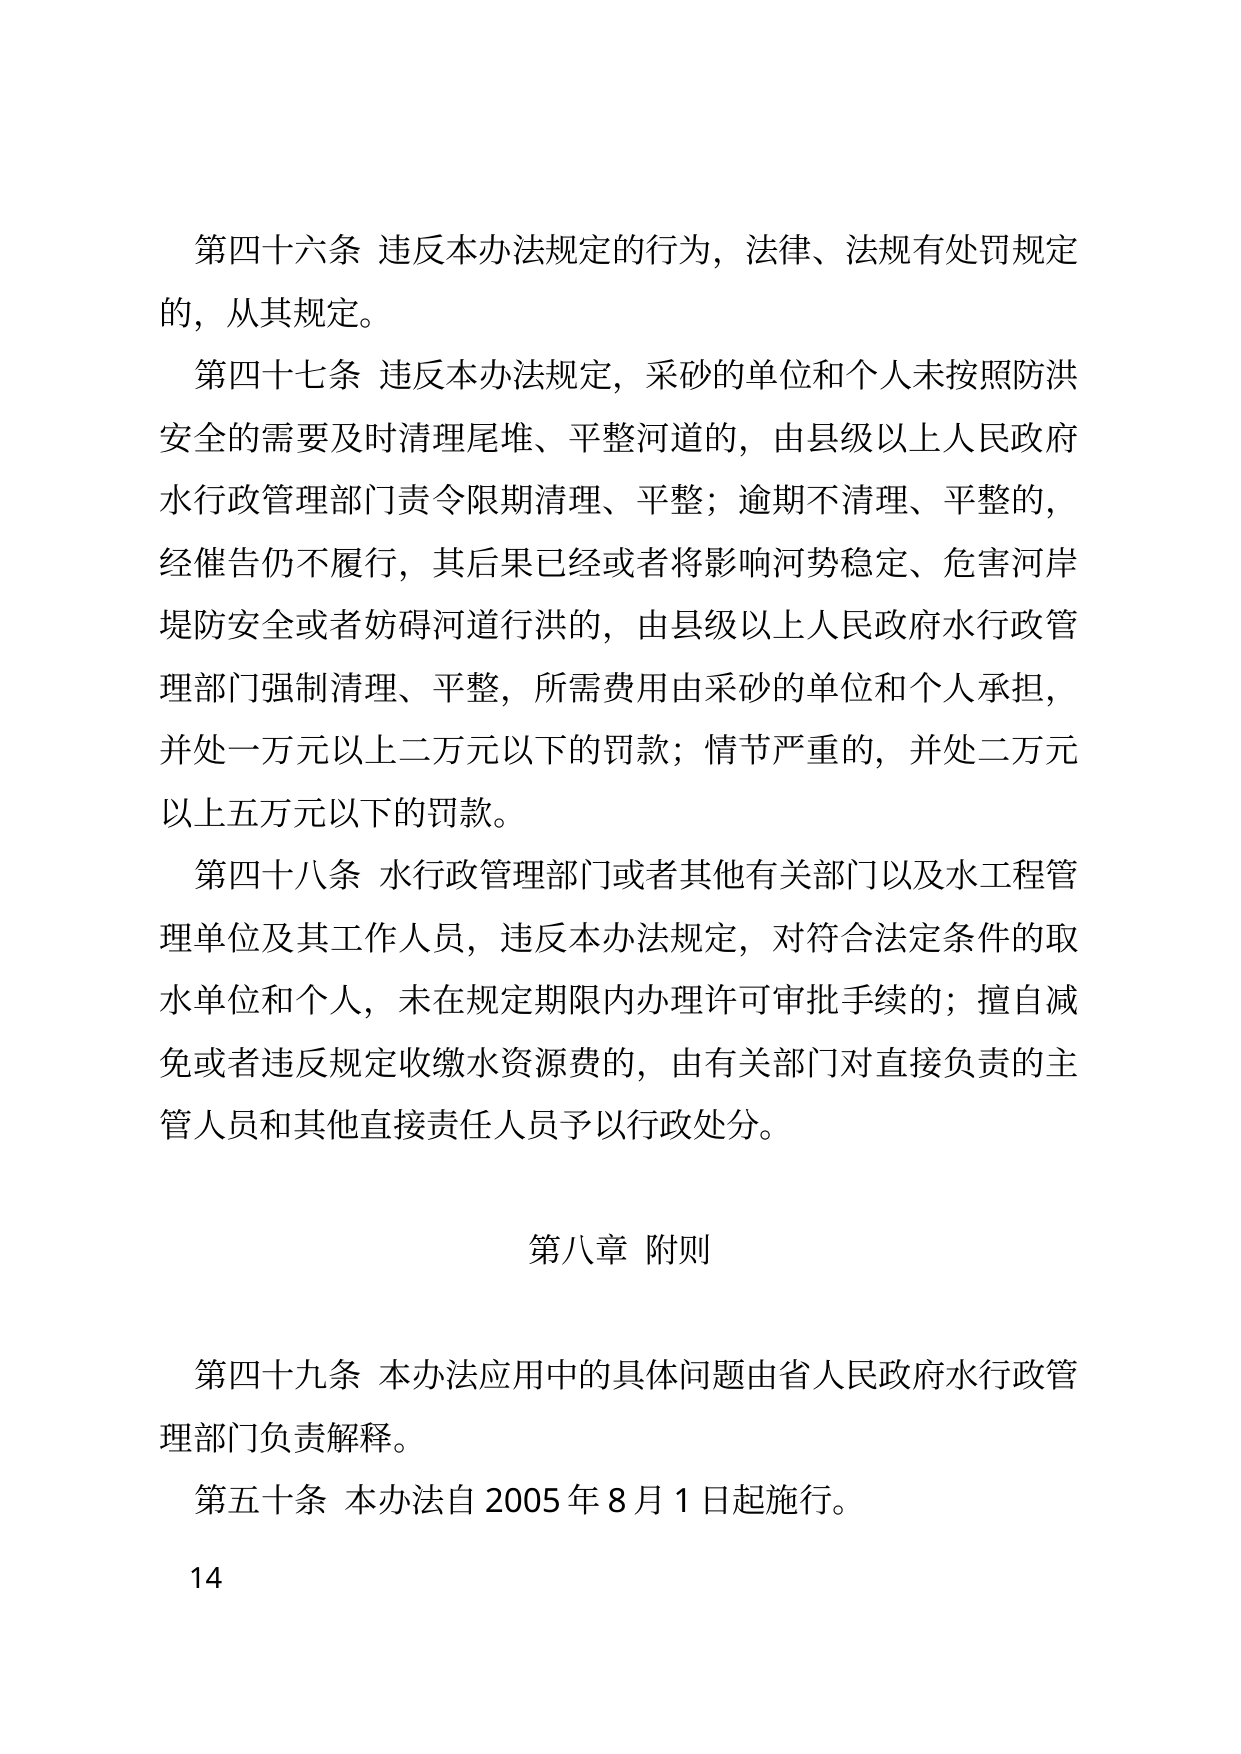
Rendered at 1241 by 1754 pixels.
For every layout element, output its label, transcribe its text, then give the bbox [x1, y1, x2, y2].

text 第四十六条 违反本办法规定的行为，法律、法规有处罚规定的，从其规定。 [159, 213, 1081, 338]
text 第四十七条 违反本办法规定，采砂的单位和个人未按照防洪安全的需要及时清理尾堆、平整河道的，由县级以上人民政府水行政管理部门责令限期清理、平整；逾期不清理、平整的，经催告仍不履行，其后果已经或者将影响河势稳定、危害河岸堤防安全或者妨碍河道行洪的，由县级以上人民政府水行政管理部门强制清理、平整，所需费用由采砂的单位和个人承担，并处一万元以上二万元以下的罚款；情节严重的，并处二万元以上五万元以下的罚款。 [159, 338, 1081, 838]
text 第四十八条 水行政管理部门或者其他有关部门以及水工程管理单位及其工作人员，违反本办法规定，对符合法定条件的取水单位和个人，未在规定期限内办理许可审批手续的；擅自减免或者违反规定收缴水资源费的，由有关部门对直接负责的主管人员和其他直接责任人员予以行政处分。 [159, 838, 1081, 1150]
text 第八章 附则 [159, 1213, 1081, 1275]
text 第四十九条 本办法应用中的具体问题由省人民政府水行政管理部门负责解释。 [159, 1338, 1081, 1463]
text 第五十条 本办法自2005年8月1日起施行。 [159, 1463, 1081, 1525]
